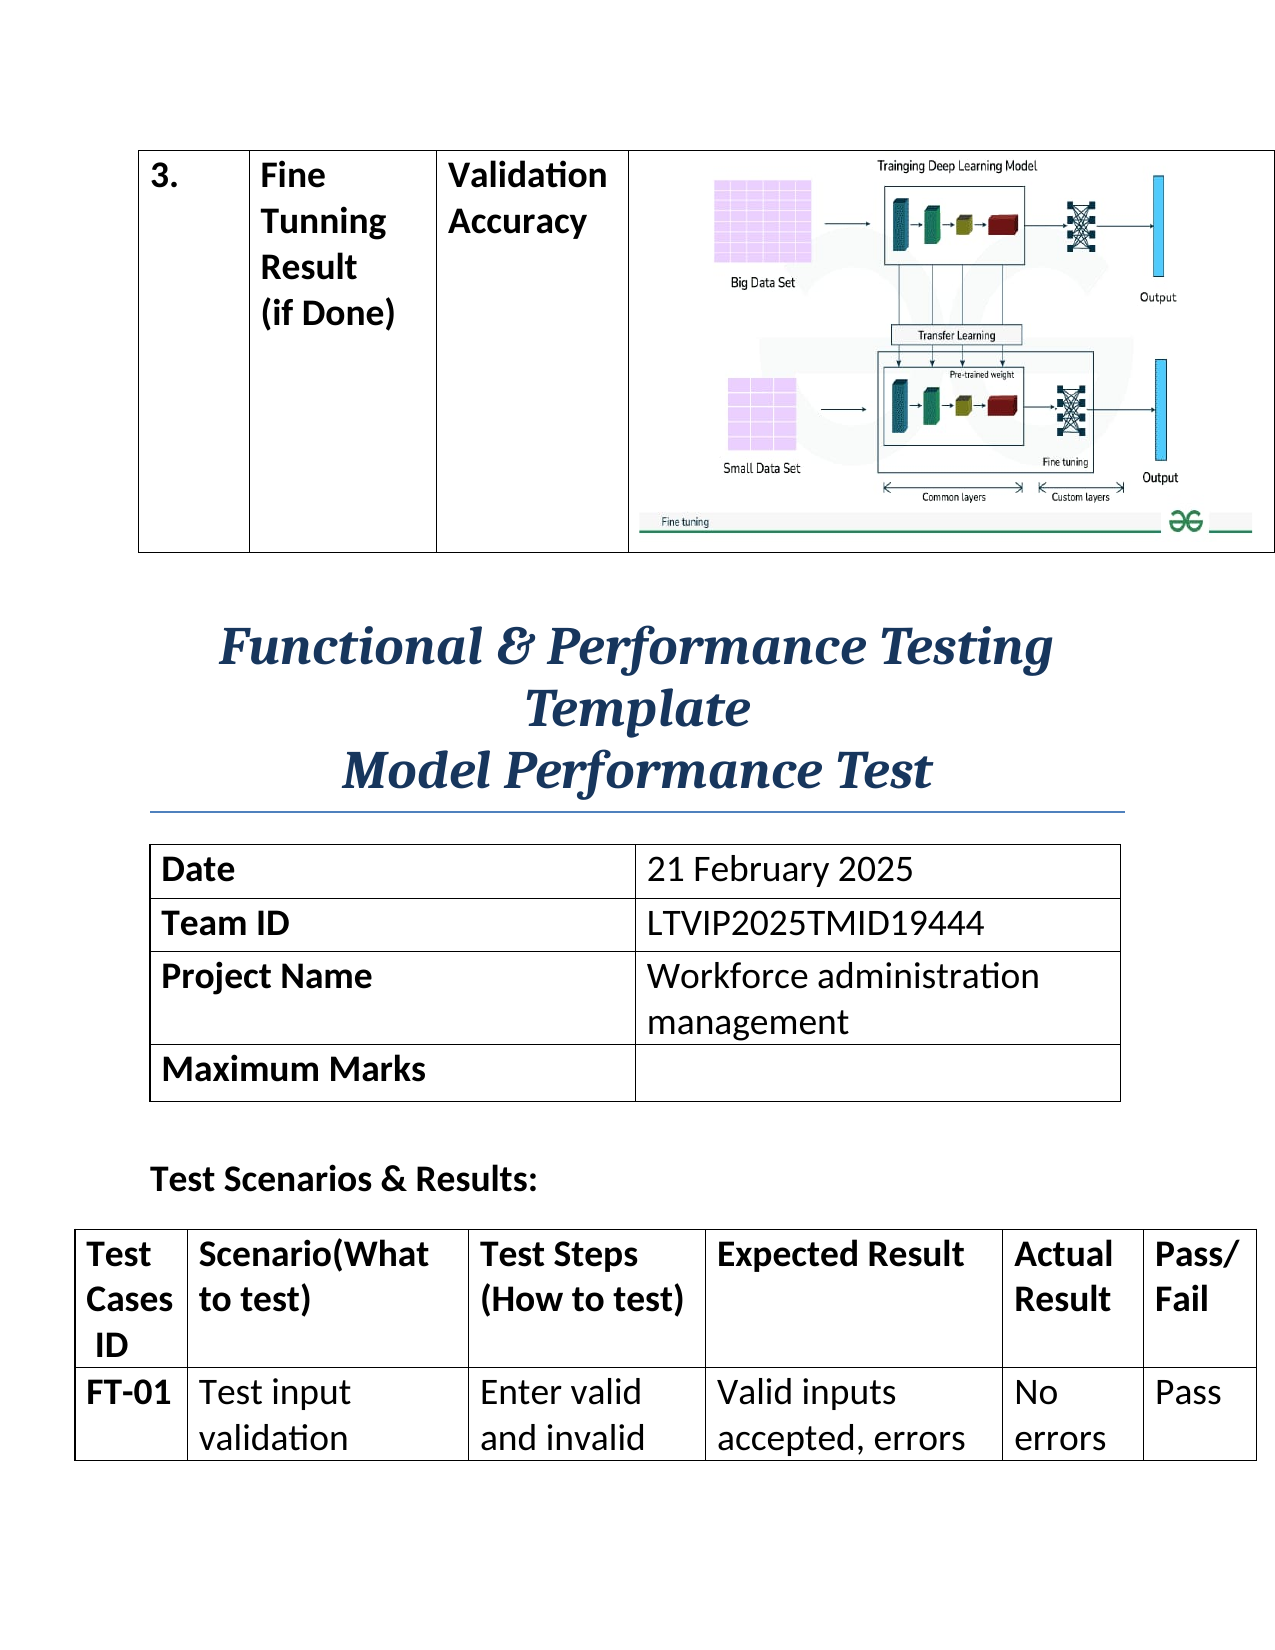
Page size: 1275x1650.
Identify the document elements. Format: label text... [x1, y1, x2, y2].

table_cell Maximum Marks [151, 1045, 635, 1101]
table_cell Project Name [151, 952, 635, 1044]
table_header Test Cases ID [76, 1230, 187, 1367]
title Functional & Performance Testing Template [150, 615, 1125, 740]
table_cell No errors found [1003, 1368, 1143, 1460]
table_cell LTVIP2025TMID19444 [636, 899, 1120, 951]
table_cell Validation Accuracy [437, 151, 628, 552]
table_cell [469, 1368, 705, 1460]
table_header Date [151, 845, 635, 897]
table_cell 3. [139, 151, 249, 552]
table_cell Team ID [151, 899, 635, 951]
table_cell Workforce administration management [636, 952, 1120, 1044]
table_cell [706, 1368, 1002, 1460]
table_cell FT-01 [76, 1368, 187, 1460]
title Model Performance Test [150, 740, 1125, 811]
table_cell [188, 1368, 468, 1460]
picture [639, 151, 1253, 542]
text Test Scenarios & Results: [150, 1155, 1125, 1201]
table_header Actual Result [1003, 1230, 1143, 1367]
table_header 21 February 2025 [636, 845, 1120, 897]
table_cell Fine Tunning Result (if Done) [250, 151, 436, 552]
table_header Pass/Fail [1144, 1230, 1256, 1367]
table_header Expected Result [706, 1230, 1002, 1367]
table_header Test Steps (How to test) [469, 1230, 705, 1367]
table_cell Pass [1144, 1368, 1256, 1460]
table_header Scenario(What to test) [188, 1230, 468, 1367]
table_cell [636, 1045, 1120, 1101]
table_cell [629, 151, 1274, 552]
